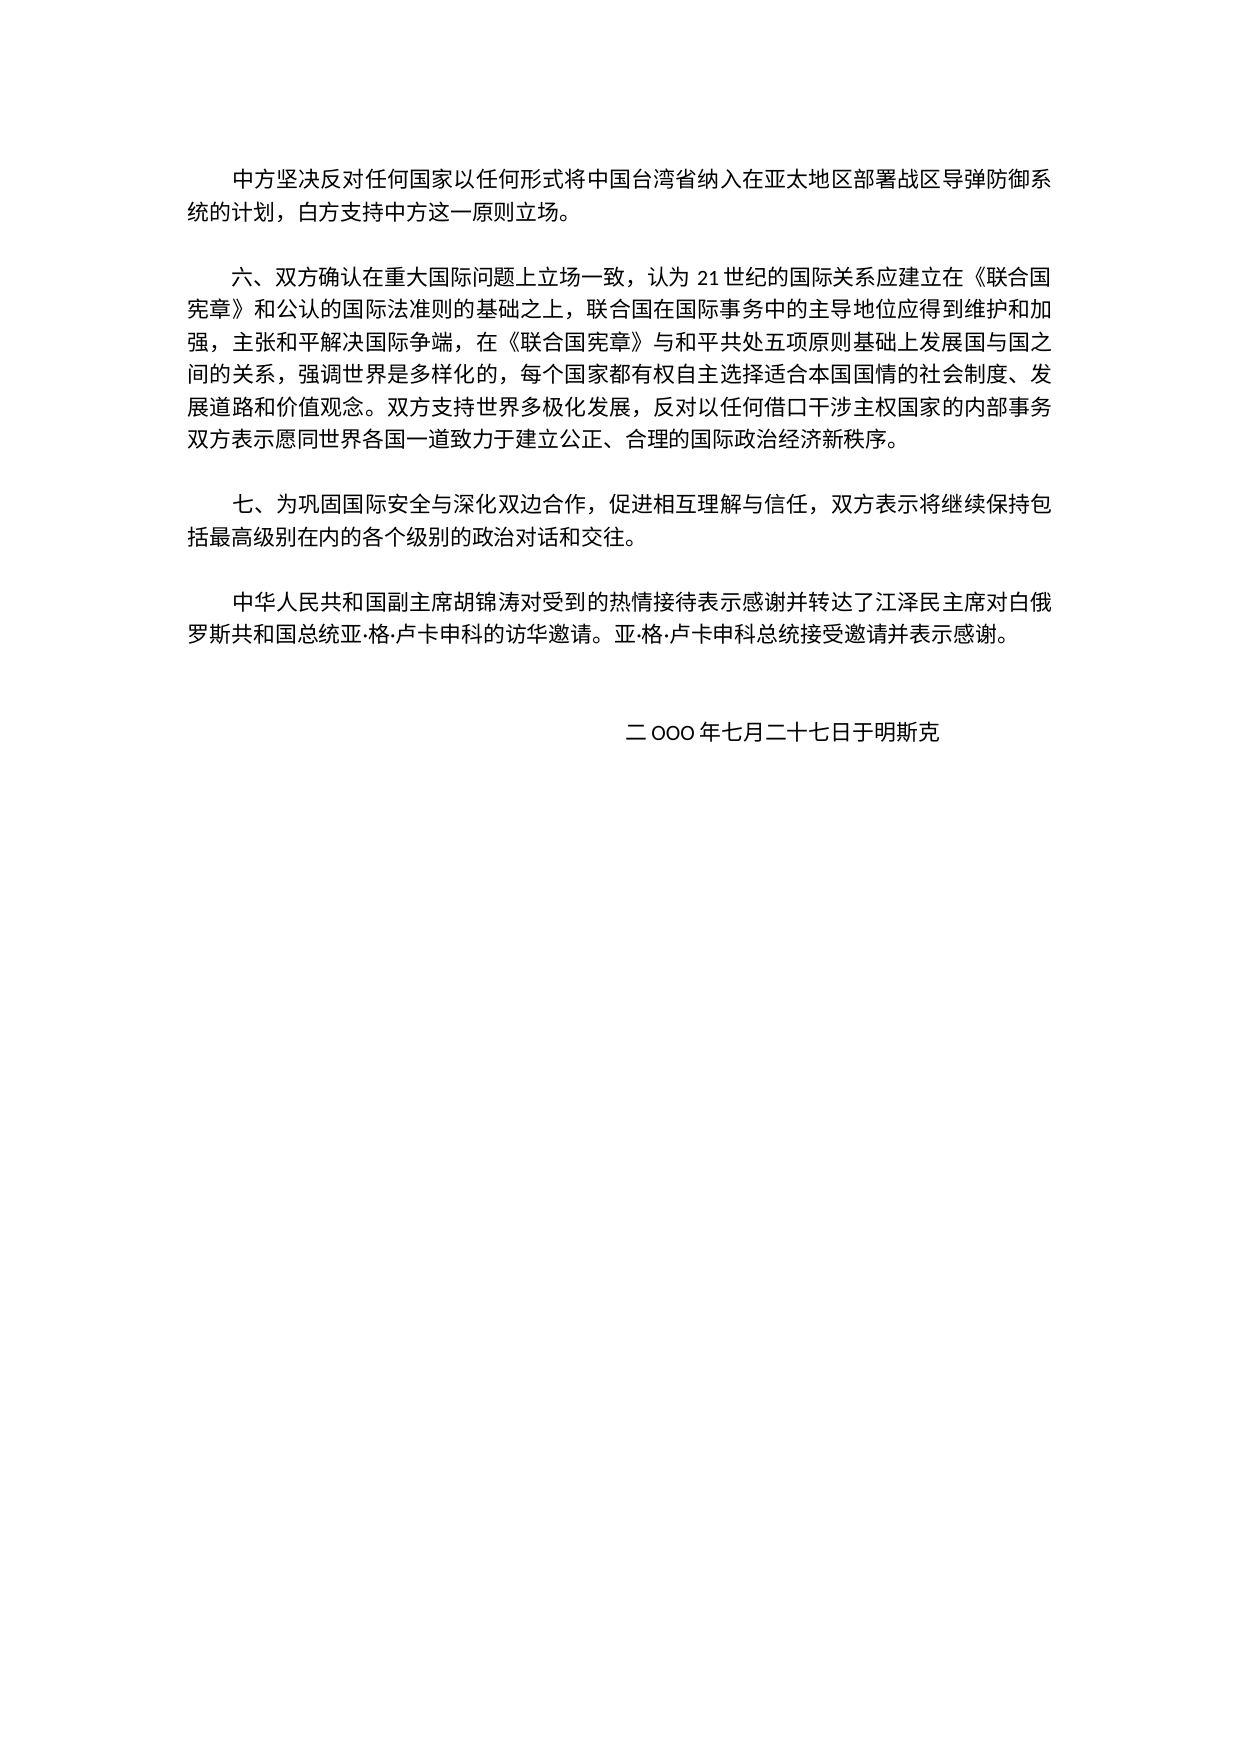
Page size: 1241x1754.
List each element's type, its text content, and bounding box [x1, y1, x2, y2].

text 中华人民共和国副主席胡锦涛对受到的热情接待表示感谢并转达了江泽民主席对白俄罗斯共和国总统亚·格·卢卡申科的访华邀请。亚·格·卢卡申科总统接受邀请并表示感谢。 [187, 584, 1053, 649]
text 中方坚决反对任何国家以任何形式将中国台湾省纳入在亚太地区部署战区导弹防御系统的计划，白方支持中方这一原则立场。 [187, 162, 1053, 227]
text 六、双方确认在重大国际问题上立场一致，认为21世纪的国际关系应建立在《联合国宪章》和公认的国际法准则的基础之上，联合国在国际事务中的主导地位应得到维护和加强，主张和平解决国际争端，在《联合国宪章》与和平共处五项原则基础上发展国与国之间的关系，强调世界是多样化的，每个国家都有权自主选择适合本国国情的社会制度、发展道路和价值观念。双方支持世界多极化发展，反对以任何借口干涉主权国家的内部事务。双方表示愿同世界各国一道致力于建立公正、合理的国际政治经济新秩序。 [187, 259, 1053, 454]
text 二OOO年七月二十七日于明斯克 [187, 714, 1053, 747]
text 七、为巩固国际安全与深化双边合作，促进相互理解与信任，双方表示将继续保持包括最高级别在内的各个级别的政治对话和交往。 [187, 487, 1053, 552]
